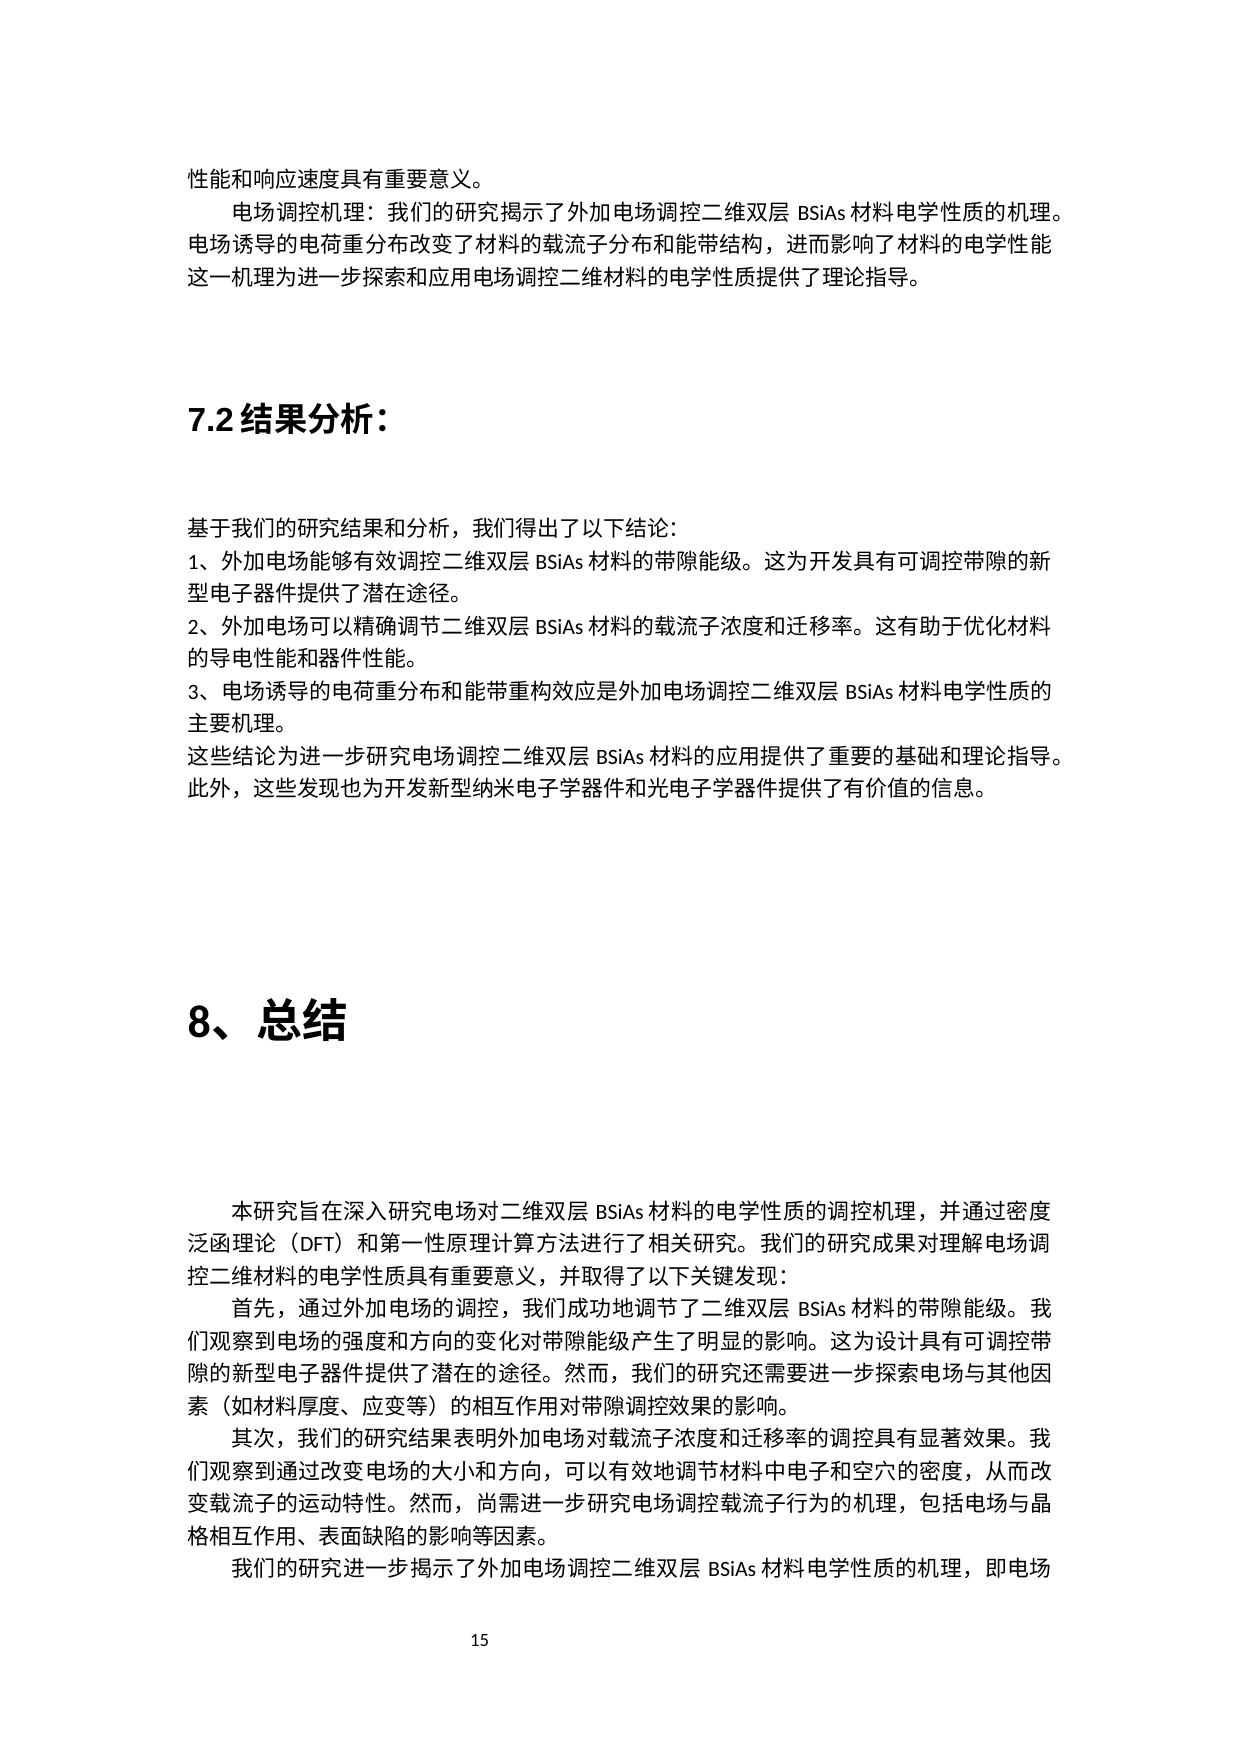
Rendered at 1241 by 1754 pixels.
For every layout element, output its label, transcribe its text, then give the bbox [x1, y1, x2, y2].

text 2、外加电场可以精确调节二维双层BSiAs材料的载流子浓度和迁移率。这有助于优化材料的导电性能和器件性能。 [187, 608, 1053, 673]
text 电场调控机理：我们的研究揭示了外加电场调控二维双层BSiAs材料电学性质的机理。电场诱导的电荷重分布改变了材料的载流子分布和能带结构，进而影响了材料的电学性能。这一机理为进一步探索和应用电场调控二维材料的电学性质提供了理论指导。 [187, 194, 1053, 292]
text 1、外加电场能够有效调控二维双层BSiAs材料的带隙能级。这为开发具有可调控带隙的新型电子器件提供了潜在途径。 [187, 543, 1053, 608]
text 基于我们的研究结果和分析，我们得出了以下结论： [187, 511, 1053, 543]
subtitle 7.2结果分析： [187, 384, 1053, 449]
text 这些结论为进一步研究电场调控二维双层BSiAs材料的应用提供了重要的基础和理论指导。此外，这些发现也为开发新型纳米电子学器件和光电子学器件提供了有价值的信息。 [187, 738, 1053, 803]
text 首先，通过外加电场的调控，我们成功地调节了二维双层BSiAs材料的带隙能级。我们观察到电场的强度和方向的变化对带隙能级产生了明显的影响。这为设计具有可调控带隙的新型电子器件提供了潜在的途径。然而，我们的研究还需要进一步探索电场与其他因素（如材料厚度、应变等）的相互作用对带隙调控效果的影响。 [187, 1291, 1053, 1421]
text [187, 1551, 1053, 1583]
text 本研究旨在深入研究电场对二维双层BSiAs材料的电学性质的调控机理，并通过密度泛函理论（DFT）和第一性原理计算方法进行了相关研究。我们的研究成果对理解电场调控二维材料的电学性质具有重要意义，并取得了以下关键发现： [187, 1193, 1053, 1291]
subtitle 8、总结 [187, 969, 1053, 1066]
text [187, 162, 1053, 194]
text 3、电场诱导的电荷重分布和能带重构效应是外加电场调控二维双层BSiAs材料电学性质的主要机理。 [187, 673, 1053, 738]
text 其次，我们的研究结果表明外加电场对载流子浓度和迁移率的调控具有显著效果。我们观察到通过改变电场的大小和方向，可以有效地调节材料中电子和空穴的密度，从而改变载流子的运动特性。然而，尚需进一步研究电场调控载流子行为的机理，包括电场与晶格相互作用、表面缺陷的影响等因素。 [187, 1421, 1053, 1551]
